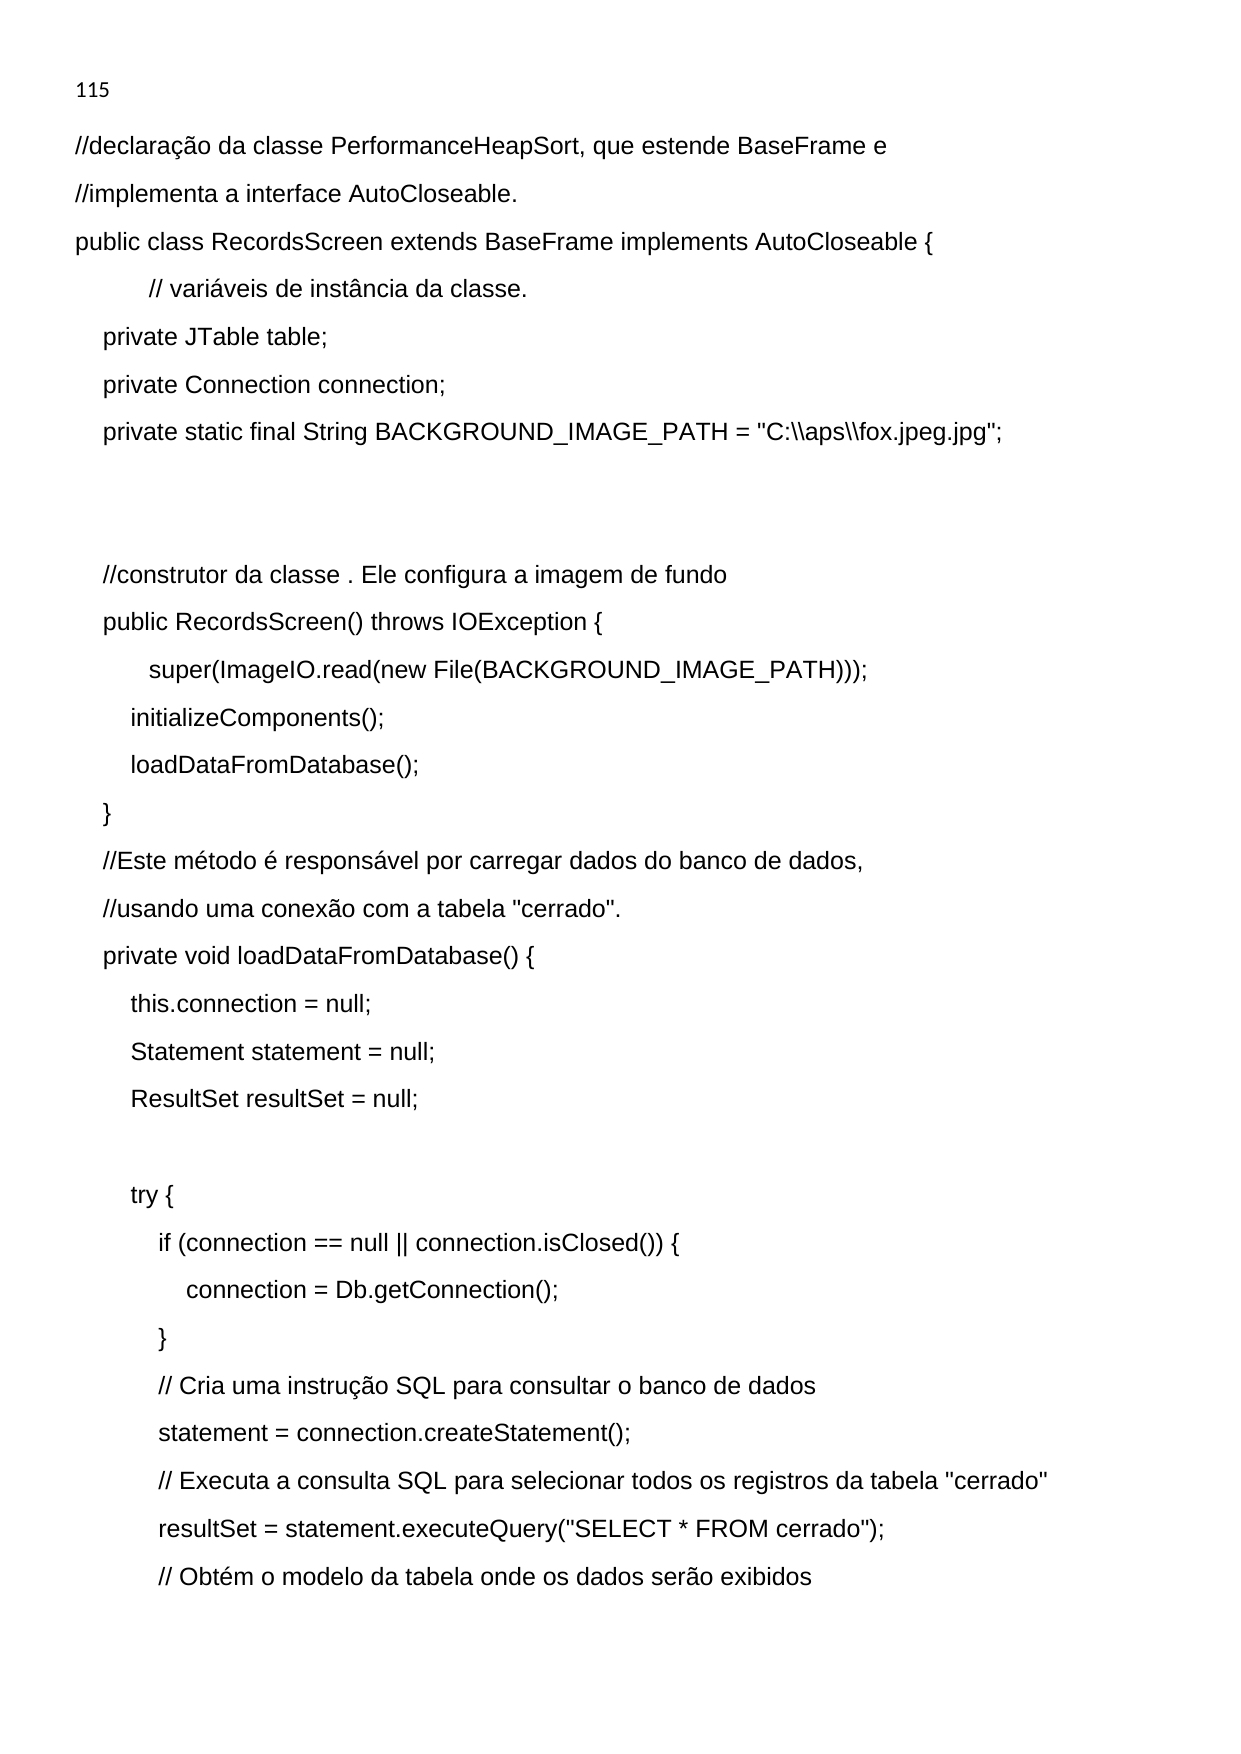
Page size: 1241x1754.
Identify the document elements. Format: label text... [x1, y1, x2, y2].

text this.connection = null; [75, 989, 1165, 1018]
text } [75, 1323, 1165, 1352]
text private Connection connection; [75, 369, 1165, 398]
text //declaração da classe PerformanceHeapSort, que estende BaseFrame e [75, 131, 1165, 160]
text statement = connection.createStatement(); [75, 1418, 1165, 1447]
text try { [75, 1180, 1165, 1208]
text // variáveis de instância da classe. [75, 274, 1165, 303]
text ResultSet resultSet = null; [75, 1084, 1165, 1113]
text //construtor da classe . Ele configura a imagem de fundo [75, 559, 1165, 588]
text } [75, 798, 1165, 827]
text loadDataFromDatabase(); [75, 750, 1165, 779]
text connection = Db.getConnection(); [75, 1275, 1165, 1304]
text //usando uma conexão com a tabela "cerrado". [75, 893, 1165, 922]
text resultSet = statement.executeQuery("SELECT * FROM cerrado"); [75, 1514, 1165, 1542]
text Statement statement = null; [75, 1037, 1165, 1065]
text private void loadDataFromDatabase() { [75, 941, 1165, 970]
text initializeComponents(); [75, 703, 1165, 731]
text // Executa a consulta SQL para selecionar todos os registros da tabela "cerrado" [75, 1466, 1165, 1495]
text // Cria uma instrução SQL para consultar o banco de dados [75, 1371, 1165, 1399]
text private static final String BACKGROUND_IMAGE_PATH = "C:\\aps\\fox.jpeg.jpg"; [75, 417, 1165, 446]
text //Este método é responsável por carregar dados do banco de dados, [75, 846, 1165, 874]
text public RecordsScreen() throws IOException { [75, 607, 1165, 636]
text super(ImageIO.read(new File(BACKGROUND_IMAGE_PATH))); [75, 655, 1165, 684]
text // Obtém o modelo da tabela onde os dados serão exibidos [75, 1561, 1165, 1590]
text private JTable table; [75, 322, 1165, 351]
text public class RecordsScreen extends BaseFrame implements AutoCloseable { [75, 226, 1165, 255]
text if (connection == null || connection.isClosed()) { [75, 1227, 1165, 1256]
text //implementa a interface AutoCloseable. [75, 179, 1165, 207]
